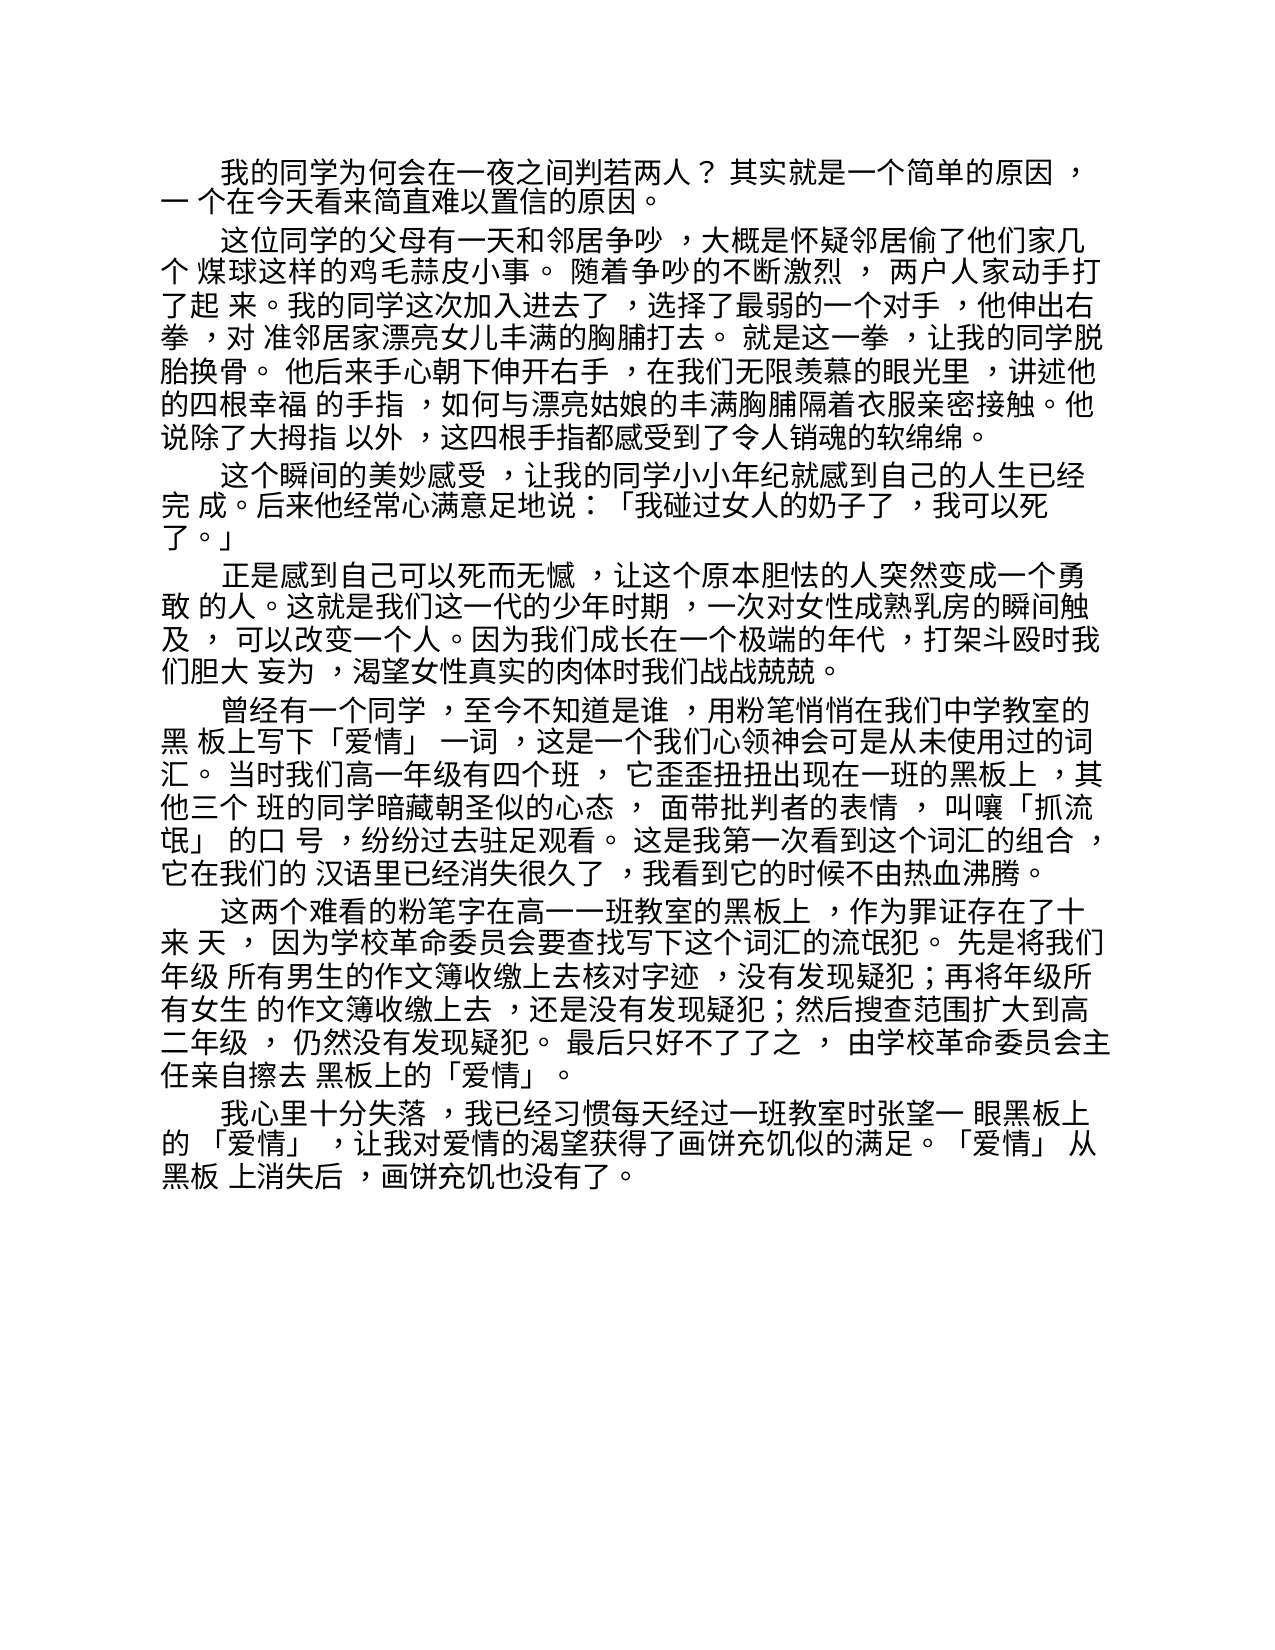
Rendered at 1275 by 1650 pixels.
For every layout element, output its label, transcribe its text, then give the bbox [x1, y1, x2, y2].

text 我心里十分失落 ，我已经习惯每天经过一班教室时张望一 眼黑板上的 「爱情」 ，让我对爱情的渴望获得了画饼充饥似的满足。「爱情」 从黑板 上消失后 ，画饼充饥也没有了。 [161, 1098, 1114, 1196]
text 正是感到自己可以死而无憾 ，让这个原本胆怯的人突然变成一个勇敢 的人。这就是我们这一代的少年时期 ，一次对女性成熟乳房的瞬间触及 ， 可以改变一个人。因为我们成长在一个极端的年代 ，打架斗殴时我们胆大 妄为 ，渴望女性真实的肉体时我们战战兢兢。 [161, 561, 1114, 691]
text 这两个难看的粉笔字在高一一班教室的黑板上 ，作为罪证存在了十来 天 ， 因为学校革命委员会要查找写下这个词汇的流氓犯。 先是将我们年级 所有男生的作文簿收缴上去核对字迹 ，没有发现疑犯；再将年级所有女生 的作文簿收缴上去 ，还是没有发现疑犯；然后搜查范围扩大到高二年级 ， 仍然没有发现疑犯。 最后只好不了了之 ， 由学校革命委员会主任亲自擦去 黑板上的「爱情」。 [160, 897, 1114, 1094]
text 我的同学为何会在一夜之间判若两人？ 其实就是一个简单的原因 ，一 个在今天看来简直难以置信的原因。 [160, 158, 1113, 221]
text 这个瞬间的美妙感受 ，让我的同学小小年纪就感到自己的人生已经完 成。后来他经常心满意足地说：「我碰过女人的奶子了 ，我可以死了。」 [161, 460, 1114, 557]
text 这位同学的父母有一天和邻居争吵 ，大概是怀疑邻居偷了他们家几个 煤球这样的鸡毛蒜皮小事。 随着争吵的不断激烈 ， 两户人家动手打了起 来。我的同学这次加入进去了 ，选择了最弱的一个对手 ，他伸出右拳 ，对 准邻居家漂亮女儿丰满的胸脯打去。 就是这一拳 ，让我的同学脱胎换骨。 他后来手心朝下伸开右手 ，在我们无限羡慕的眼光里 ，讲述他的四根幸福 的手指 ，如何与漂亮姑娘的丰满胸脯隔着衣服亲密接触。他说除了大拇指 以外 ，这四根手指都感受到了令人销魂的软绵绵。 [160, 226, 1114, 457]
text 曾经有一个同学 ，至今不知道是谁 ，用粉笔悄悄在我们中学教室的黑 板上写下「爱情」 一词 ，这是一个我们心领神会可是从未使用过的词汇。 当时我们高一年级有四个班 ， 它歪歪扭扭出现在一班的黑板上 ，其他三个 班的同学暗藏朝圣似的心态 ， 面带批判者的表情 ， 叫嚷「抓流氓」 的口 号 ，纷纷过去驻足观看。 这是我第一次看到这个词汇的组合 ， 它在我们的 汉语里已经消失很久了 ，我看到它的时候不由热血沸腾。 [161, 695, 1114, 893]
